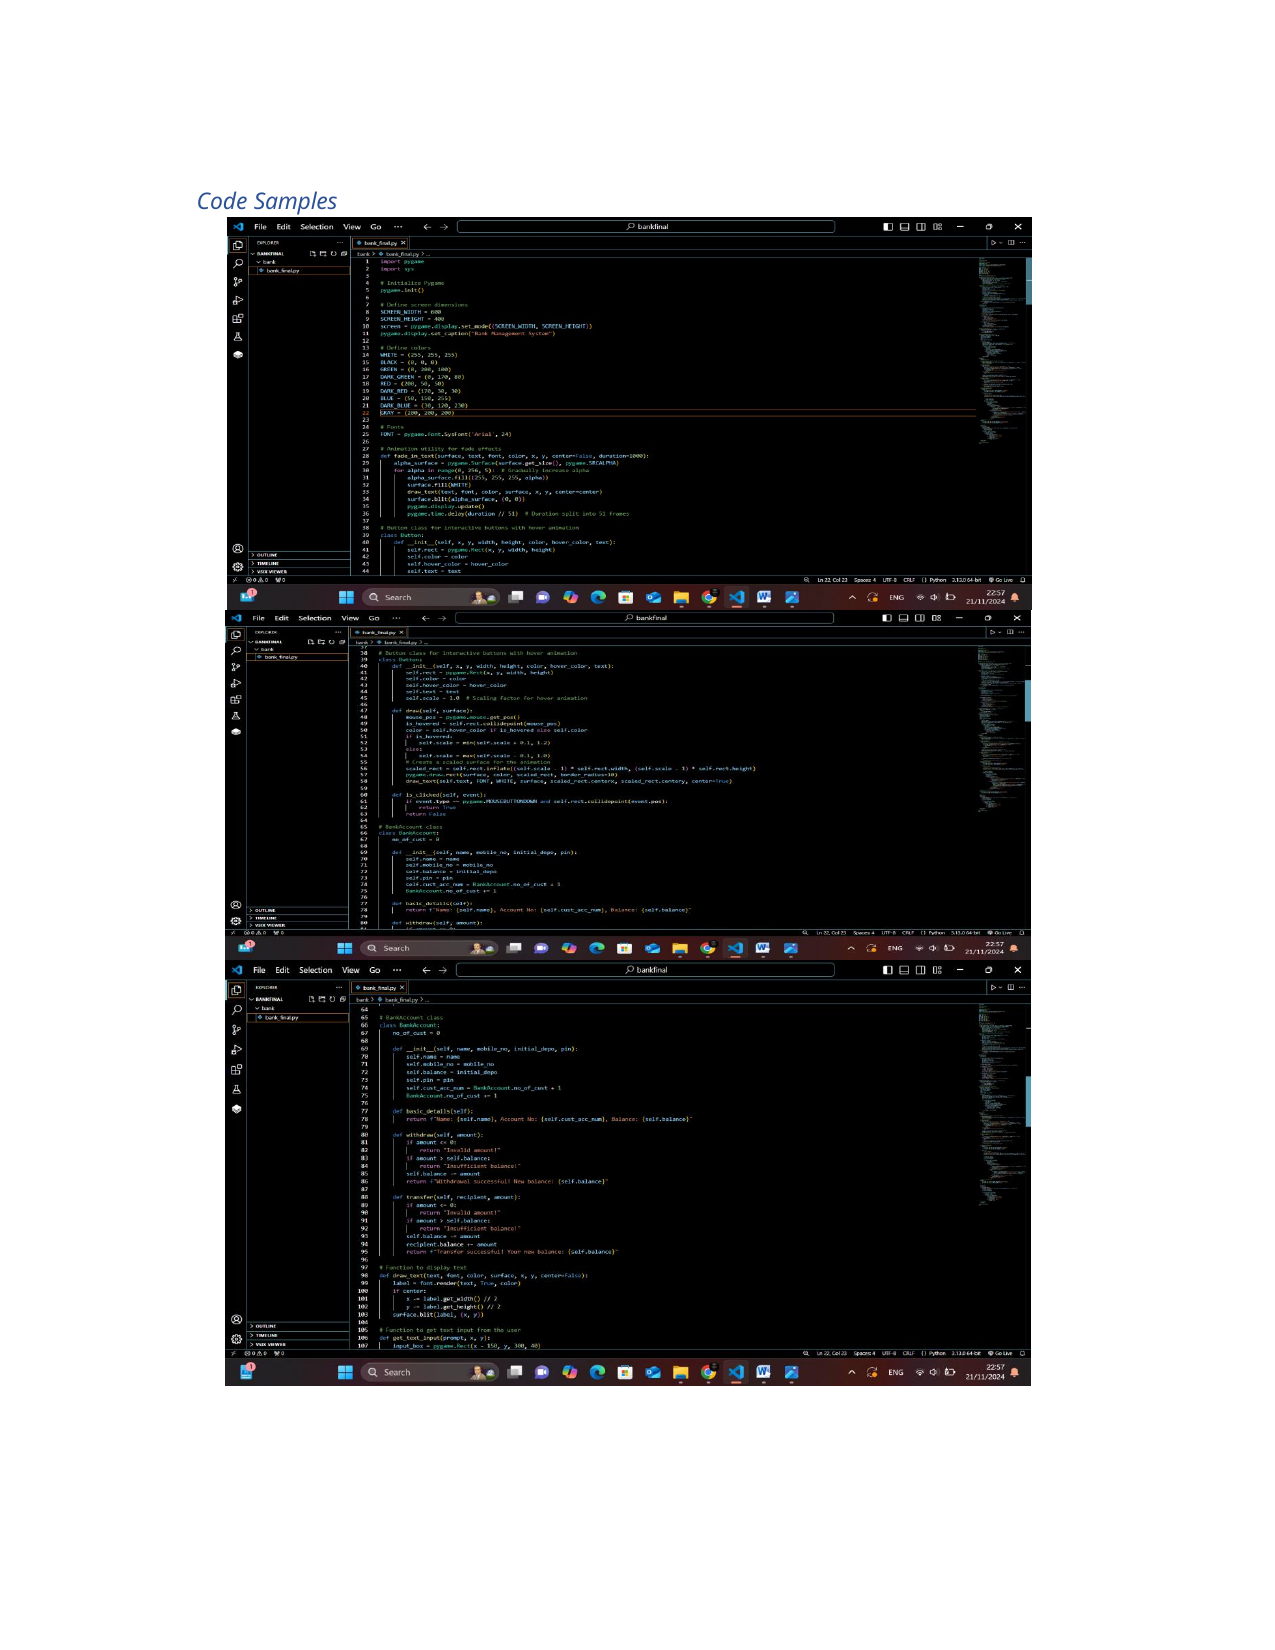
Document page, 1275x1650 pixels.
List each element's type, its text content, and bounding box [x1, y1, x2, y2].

text Code Samples [196, 185, 1162, 216]
picture [225, 217, 1032, 1386]
